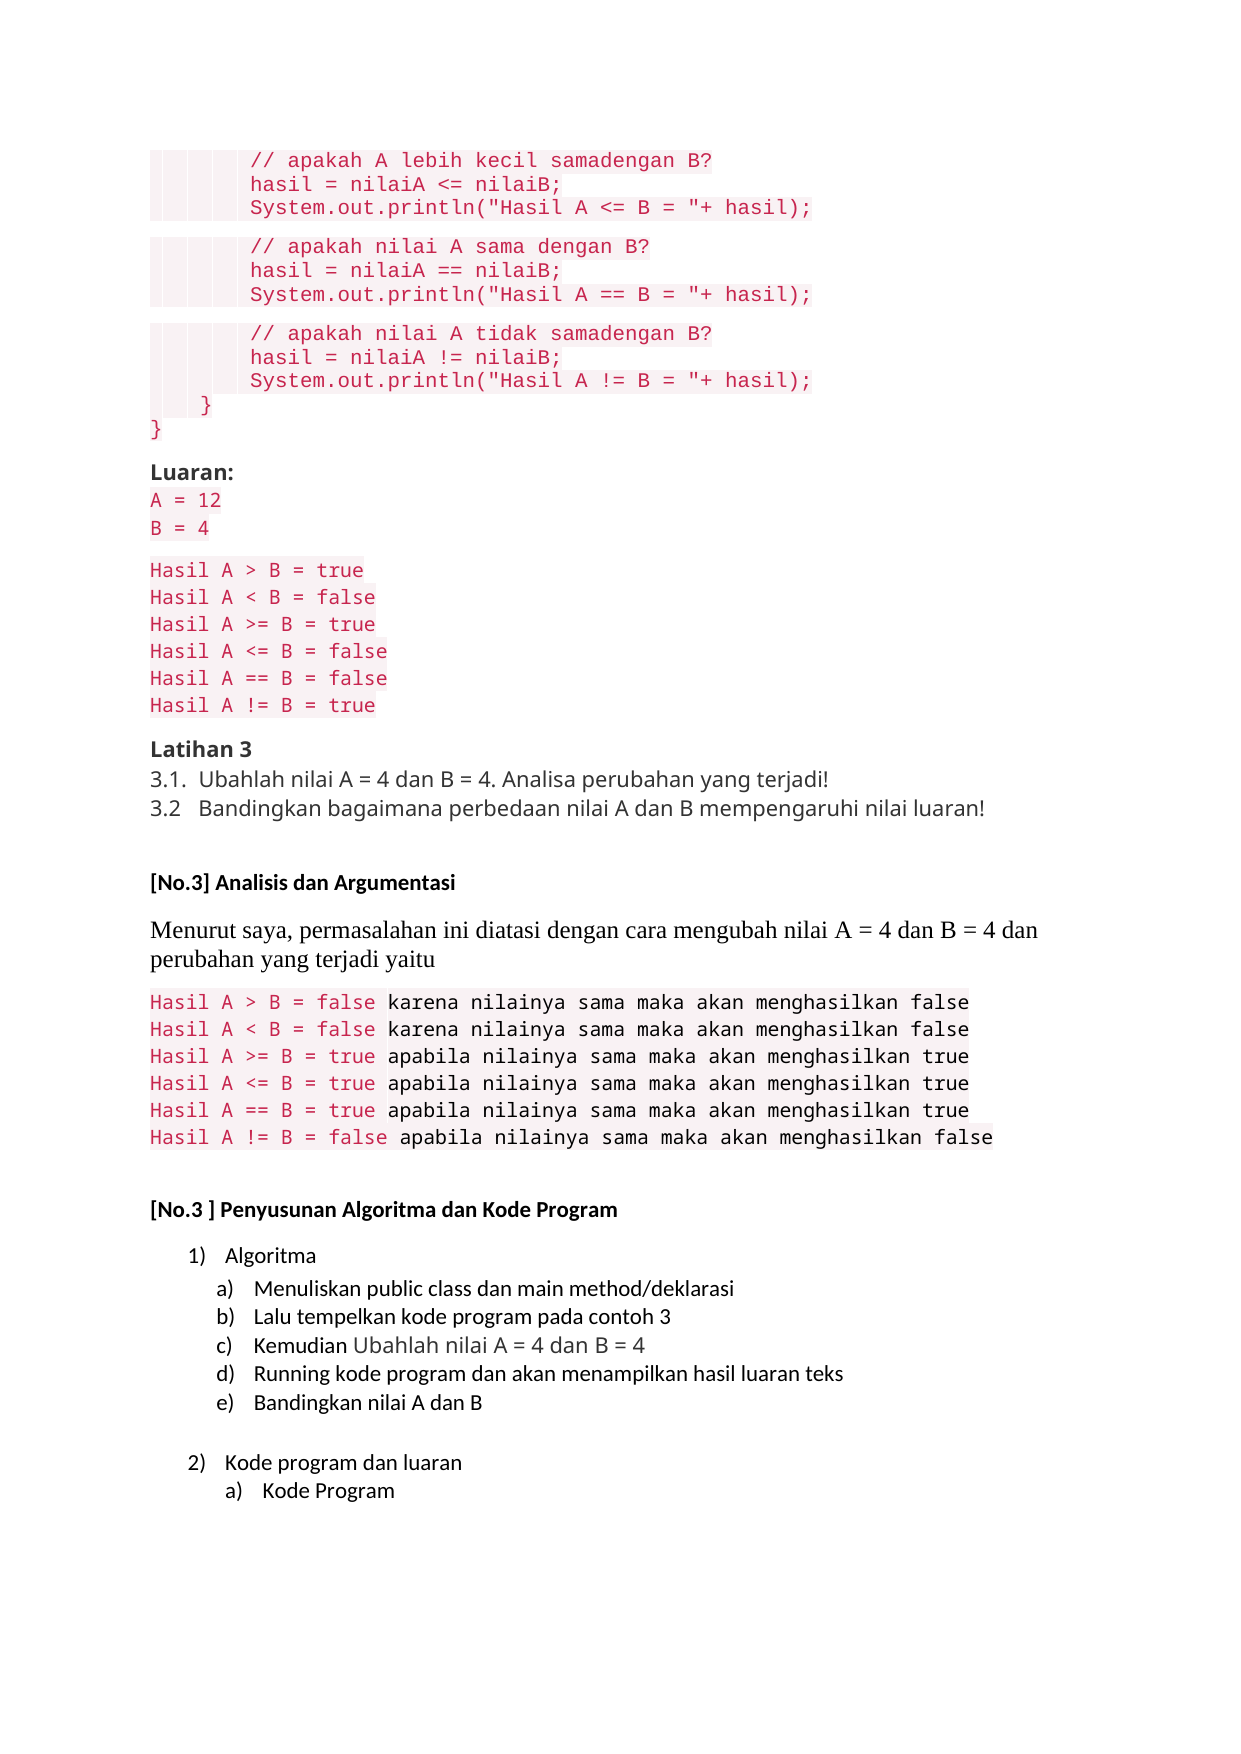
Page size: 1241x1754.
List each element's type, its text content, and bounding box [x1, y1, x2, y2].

list Kode program dan luaran [187, 1448, 1090, 1476]
list Algoritma [187, 1242, 1090, 1269]
text // apakah nilai A tidak samadengan B? hasil = nilaiA != nilaiB; System.out.println("Hasil A != B = "+ hasil); } } [162, 323, 1090, 441]
text [No.3] Analisis dan Argumentasi [150, 868, 1090, 897]
text [No.3 ] Penyusunan Algoritma dan Kode Program [150, 1195, 1090, 1223]
list Kode Program [225, 1476, 1090, 1504]
list Menuliskan public class dan main method/deklarasi [216, 1274, 1090, 1302]
text // apakah A lebih kecil samadengan B? hasil = nilaiA <= nilaiB; System.out.println("Hasil A <= B = "+ hasil); [562, 150, 1090, 221]
text Menurut saya, permasalahan ini diatasi dengan cara mengubah nilai A = 4 dan B = 4 dan perubahan yang terjadi yaitu [150, 915, 1090, 972]
text Latihan 3 3.1. Ubahlah nilai A = 4 dan B = 4. Analisa perubahan yang terjadi! 3.2 Bandingkan bagaimana perbedaan nilai A dan B mempengaruhi nilai luaran! [150, 734, 1090, 823]
list Bandingkan nilai A dan B [216, 1388, 1090, 1416]
list Lalu tempelkan kode program pada contoh 3 [216, 1302, 1090, 1330]
list Kemudian Ubahlah nilai A = 4 dan B = 4 [216, 1330, 1090, 1359]
text Hasil A > B = true Hasil A < B = false Hasil A >= B = true Hasil A <= B = false Hasil A == B = false Hasil A != B = true [364, 556, 1090, 718]
text // apakah nilai A sama dengan B? hasil = nilaiA == nilaiB; System.out.println("Hasil A == B = "+ hasil); [562, 237, 1090, 307]
text Luaran: A = 12 B = 4 [150, 457, 1090, 541]
list Running kode program dan akan menampilkan hasil luaran teks [216, 1359, 1090, 1388]
